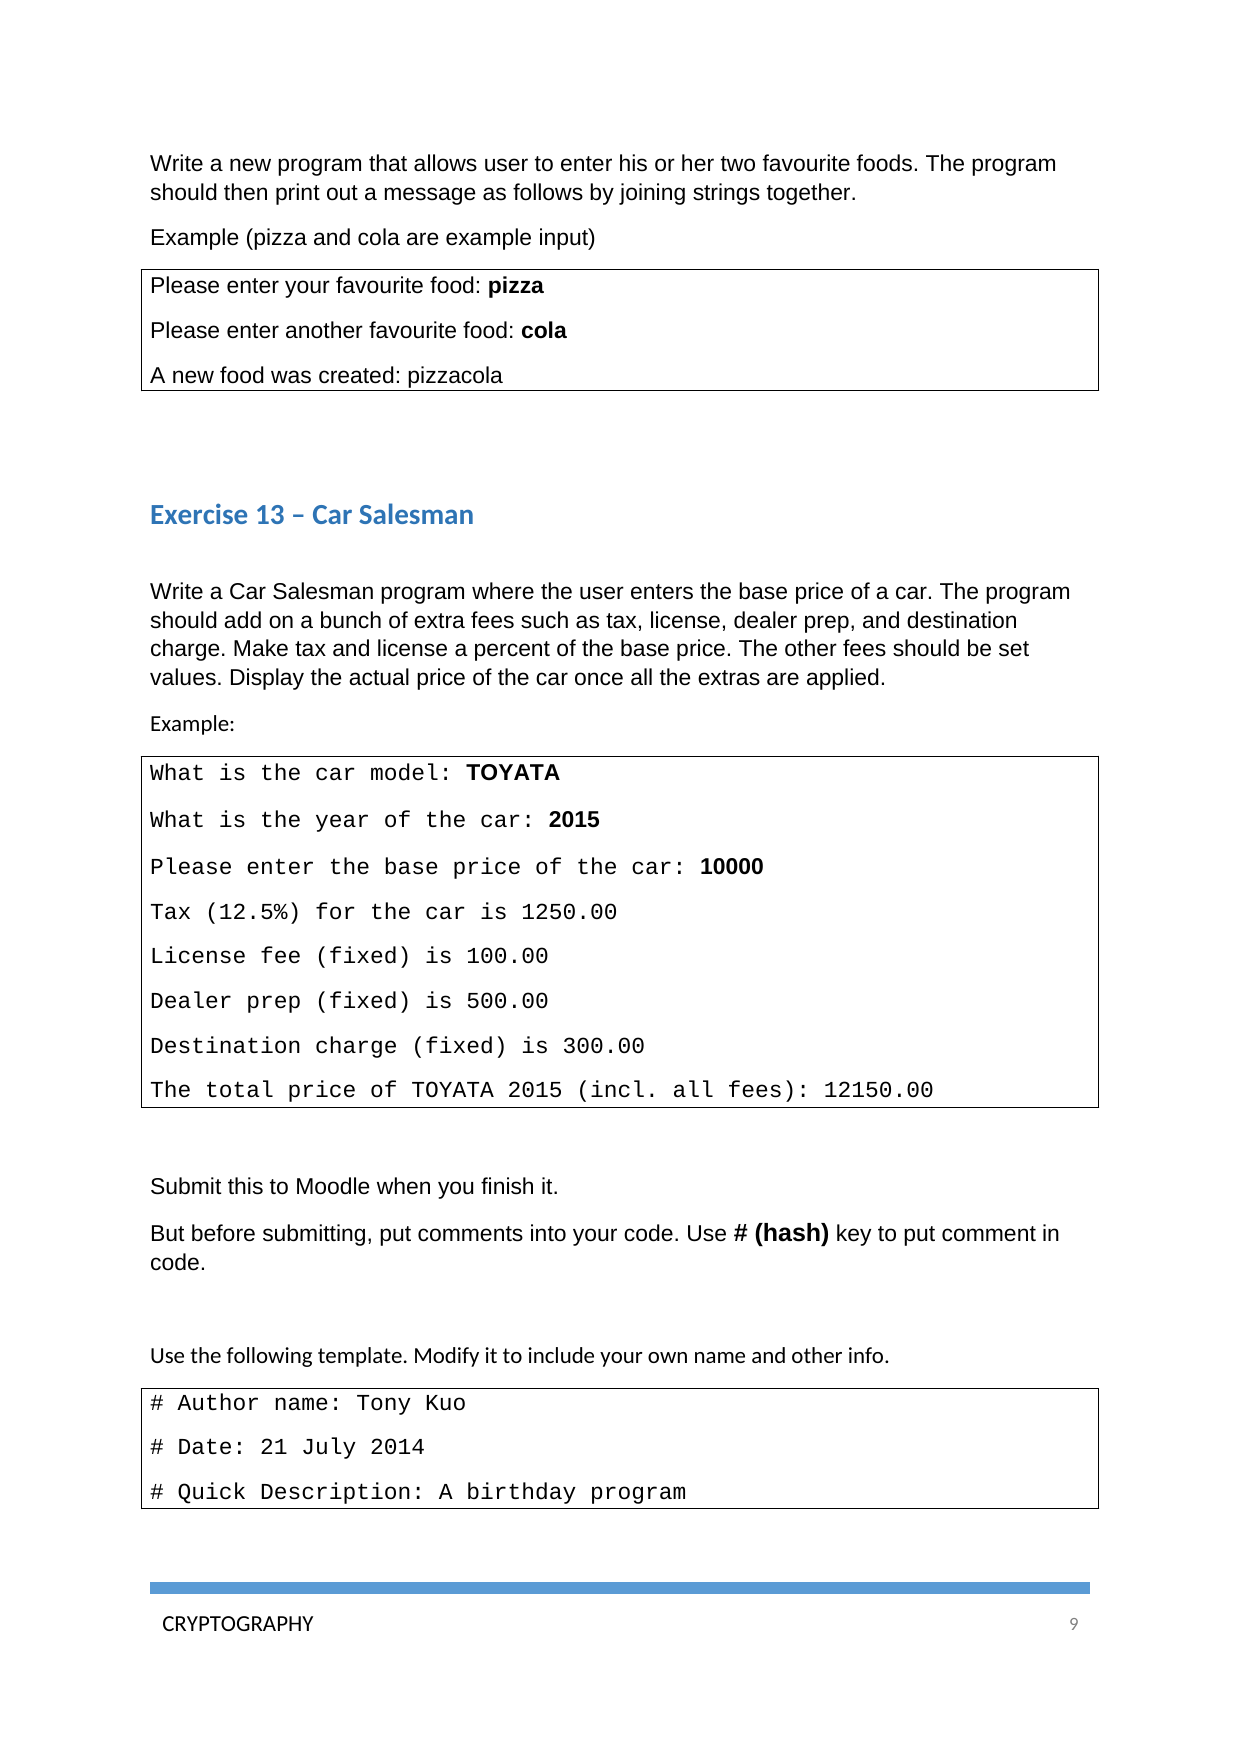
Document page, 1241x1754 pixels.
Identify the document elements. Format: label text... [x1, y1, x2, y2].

text # Date: 21 July 2014 [142, 1433, 1098, 1462]
text Please enter another favourite food: cola [142, 314, 1098, 343]
text # Author name: Tony Kuo [142, 1389, 1098, 1417]
text What is the year of the car: 2015 [142, 803, 1098, 834]
text Tax (12.5%) for the car is 1250.00 [142, 897, 1098, 926]
text Please enter the base price of the car: 10000 [142, 850, 1098, 881]
text Example: [150, 709, 1090, 737]
text A new food was created: pizzacola [142, 359, 1098, 390]
text Dealer prep (fixed) is 500.00 [142, 986, 1098, 1015]
text The total price of TOYATA 2015 (incl. all fees): 12150.00 [142, 1076, 1098, 1107]
text Write a new program that allows user to enter his or her two favourite foods. The program should then print out a message as follows by joining strings together. [150, 150, 1090, 205]
text Please enter your favourite food: pizza [142, 270, 1098, 298]
text Example (pizza and cola are example input) [150, 223, 1090, 250]
text What is the car model: TOYATA [142, 757, 1098, 787]
text Destination charge (fixed) is 300.00 [142, 1031, 1098, 1060]
text But before submitting, put comments into your code. Use # (hash) key to put comment in code. [150, 1218, 1090, 1276]
text Use the following template. Modify it to include your own name and other info. [150, 1341, 1090, 1369]
text License fee (fixed) is 100.00 [142, 942, 1098, 971]
subtitle Exercise 13 – Car Salesman [150, 496, 1090, 531]
text # Quick Description: A birthday program [142, 1477, 1098, 1508]
text Write a Car Salesman program where the user enters the base price of a car. The program should add on a bunch of extra fees such as tax, license, dealer prep, and destination charge. Make tax and license a percent of the base price. The other fees should be set values. Display the actual price of the car once all the extras are applied. [150, 578, 1090, 690]
text Submit this to Moodle when you finish it. [150, 1173, 1090, 1199]
